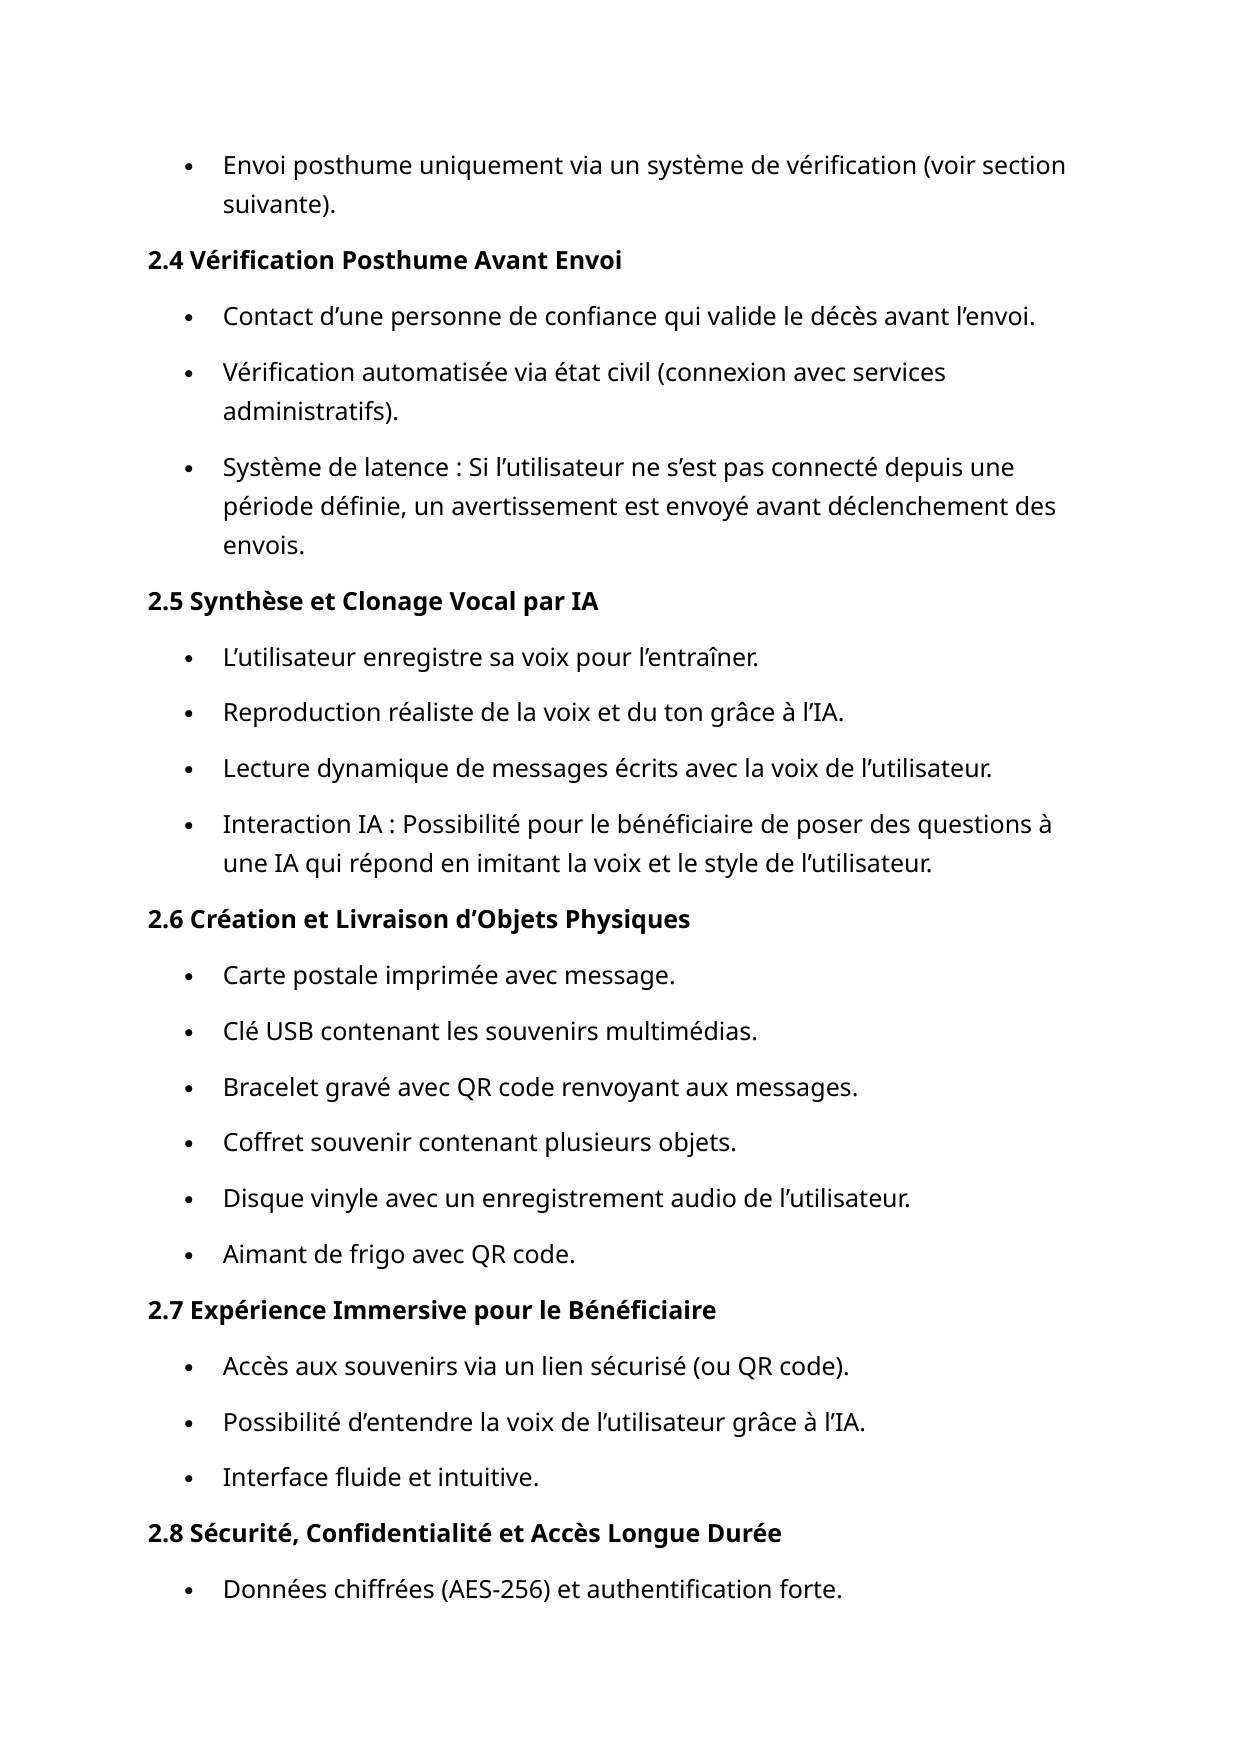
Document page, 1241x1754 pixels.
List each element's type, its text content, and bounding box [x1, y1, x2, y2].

text 2.7 Expérience Immersive pour le Bénéficiaire [148, 1293, 1093, 1327]
list Contact d’une personne de confiance qui valide le décès avant l’envoi. [185, 298, 1093, 332]
list Lecture dynamique de messages écrits avec la voix de l’utilisateur. [185, 751, 1093, 785]
text 2.4 Vérification Posthume Avant Envoi [148, 243, 1093, 277]
list Bracelet gravé avec QR code renvoyant aux messages. [185, 1069, 1093, 1103]
list Envoi posthume uniquement via un système de vérification (voir section suivante). [185, 148, 1093, 221]
text 2.5 Synthèse et Clonage Vocal par IA [148, 583, 1093, 617]
list Interface fluide et intuitive. [185, 1460, 1093, 1494]
list Clé USB contenant les souvenirs multimédias. [185, 1013, 1093, 1047]
text 2.8 Sécurité, Confidentialité et Accès Longue Durée [148, 1516, 1093, 1550]
list Vérification automatisée via état civil (connexion avec services administratifs). [185, 354, 1093, 427]
list Système de latence : Si l’utilisateur ne s’est pas connecté depuis une période définie, un avertissement est envoyé avant déclenchement des envois. [185, 449, 1093, 562]
list Accès aux souvenirs via un lien sécurisé (ou QR code). [185, 1348, 1093, 1382]
list Interaction IA : Possibilité pour le bénéficiaire de poser des questions à une IA qui répond en imitant la voix et le style de l’utilisateur. [185, 807, 1093, 880]
list L’utilisateur enregistre sa voix pour l’entraîner. [185, 639, 1093, 673]
list Disque vinyle avec un enregistrement audio de l’utilisateur. [185, 1181, 1093, 1215]
list Carte postale imprimée avec message. [185, 958, 1093, 992]
list Données chiffrées (AES-256) et authentification forte. [185, 1572, 1093, 1606]
list Coffret souvenir contenant plusieurs objets. [185, 1125, 1093, 1159]
text 2.6 Création et Livraison d’Objets Physiques [148, 902, 1093, 936]
list Reproduction réaliste de la voix et du ton grâce à l’IA. [185, 695, 1093, 729]
list Possibilité d’entendre la voix de l’utilisateur grâce à l’IA. [185, 1404, 1093, 1438]
list Aimant de frigo avec QR code. [185, 1237, 1093, 1271]
